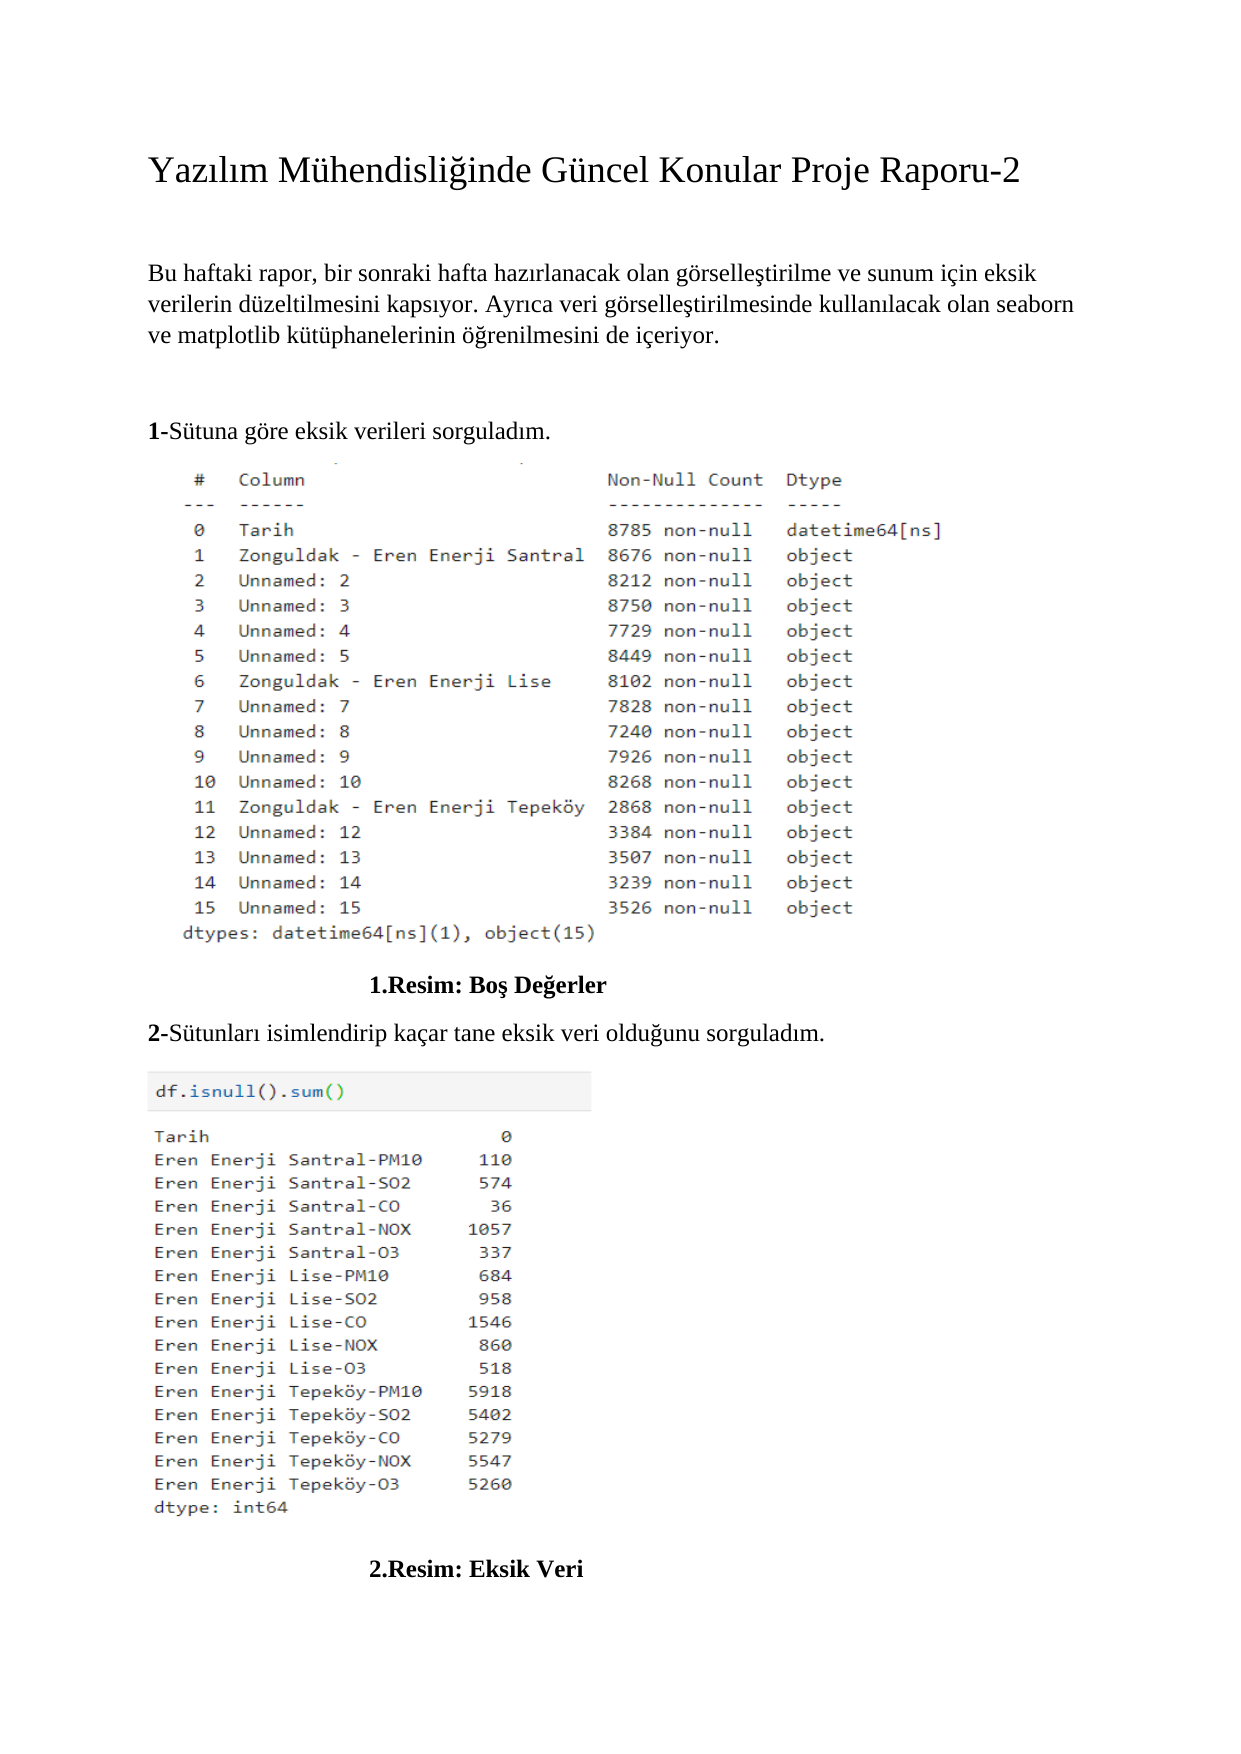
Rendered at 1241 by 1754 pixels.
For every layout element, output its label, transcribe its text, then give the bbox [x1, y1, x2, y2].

text 1-Sütuna göre eksik verileri sorguladım. [148, 416, 1093, 445]
text Bu haftaki rapor, bir sonraki hafta hazırlanacak olan görselleştirilme ve sunum için eksik verilerin düzeltilmesini kapsıyor. Ayrıca veri görselleştirilmesinde kullanılacak olan seaborn ve matplotlib kütüphanelerinin öğrenilmesini de içeriyor. [148, 258, 1093, 349]
picture [147, 463, 953, 952]
text Yazılım Mühendisliğinde Güncel Konular Proje Raporu-2 [148, 148, 1093, 191]
picture [147, 1065, 592, 1536]
text 2-Sütunları isimlendirip kaçar tane eksik veri olduğunu sorguladım. [148, 1018, 1093, 1047]
text 1.Resim: Boş Değerler [295, 970, 1093, 999]
text 2.Resim: Eksik Veri [295, 1554, 1093, 1583]
